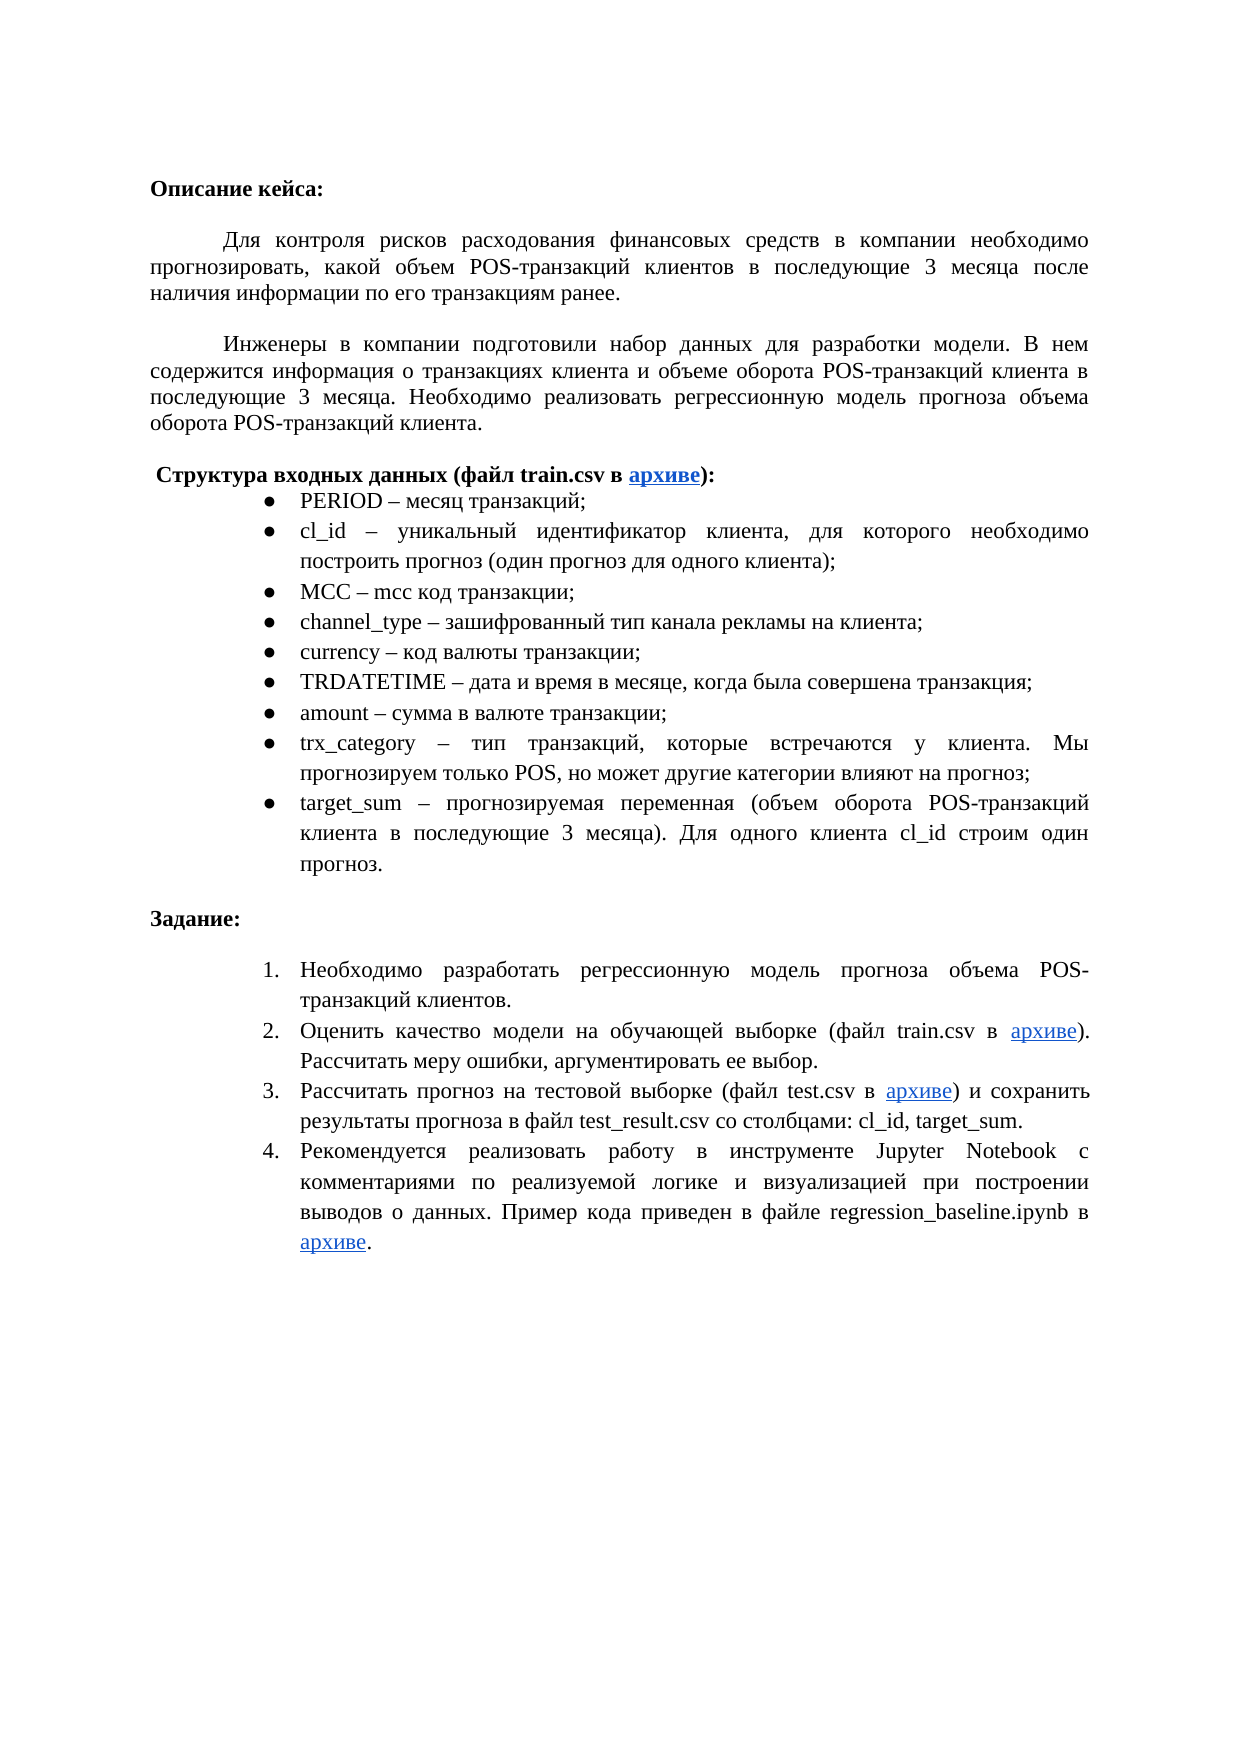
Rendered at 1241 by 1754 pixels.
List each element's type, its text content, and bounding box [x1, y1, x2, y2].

list currency – код валюты транзакции; [262, 638, 1090, 664]
list Рекомендуется реализовать работу в инструменте Jupyter Notebook с комментариями по реализуемой логике и визуализацией при построении выводов о данных. Пример кода приведен в файле regression_baseline.ipynb в архиве. [262, 1137, 1090, 1254]
list Необходимо разработать регрессионную модель прогноза объема POS-транзакций клиентов. [262, 956, 1090, 1013]
list PERIOD – месяц транзакций; [262, 487, 1090, 513]
list TRDATETIME – дата и время в месяце, когда была совершена транзакция; [262, 668, 1090, 695]
list channel_type – зашифрованный тип канала рекламы на клиента; [262, 608, 1090, 634]
text Для контроля рисков расходования финансовых средств в компании необходимо прогнозировать, какой объем POS-транзакций клиентов в последующие 3 месяца после наличия информации по его транзакциям ранее. [150, 226, 1090, 305]
list cl_id – уникальный идентификатор клиента, для которого необходимо построить прогноз (один прогноз для одного клиента); [262, 517, 1090, 574]
text Задание: [150, 905, 1090, 931]
text Инженеры в компании подготовили набор данных для разработки модели. В нем содержится информация о транзакциях клиента и объеме оборота POS-транзакций клиента в последующие 3 месяца. Необходимо реализовать регрессионную модель прогноза объема оборота POS‑транзакций клиента. [150, 330, 1090, 436]
list Оценить качество модели на обучающей выборке (файл train.csv в архиве). Рассчитать меру ошибки, аргументировать ее выбор. [262, 1017, 1090, 1073]
text Структура входных данных (файл train.csv в архиве): [150, 461, 1090, 487]
text Описание кейса: [150, 175, 1090, 201]
list target_sum – прогнозируемая переменная (объем оборота POS-транзакций клиента в последующие 3 месяца). Для одного клиента cl_id строим один прогноз. [262, 789, 1090, 876]
list amount – сумма в валюте транзакции; [262, 699, 1090, 725]
list MCC – mcc код транзакции; [262, 578, 1090, 604]
list Рассчитать прогноз на тестовой выборке (файл test.csv в архиве) и сохранить результаты прогноза в файл test_result.csv со столбцами: cl_id, target_sum. [262, 1077, 1090, 1134]
list trx_category – тип транзакций, которые встречаются у клиента. Мы прогнозируем только POS, но может другие категории влияют на прогноз; [262, 729, 1090, 785]
